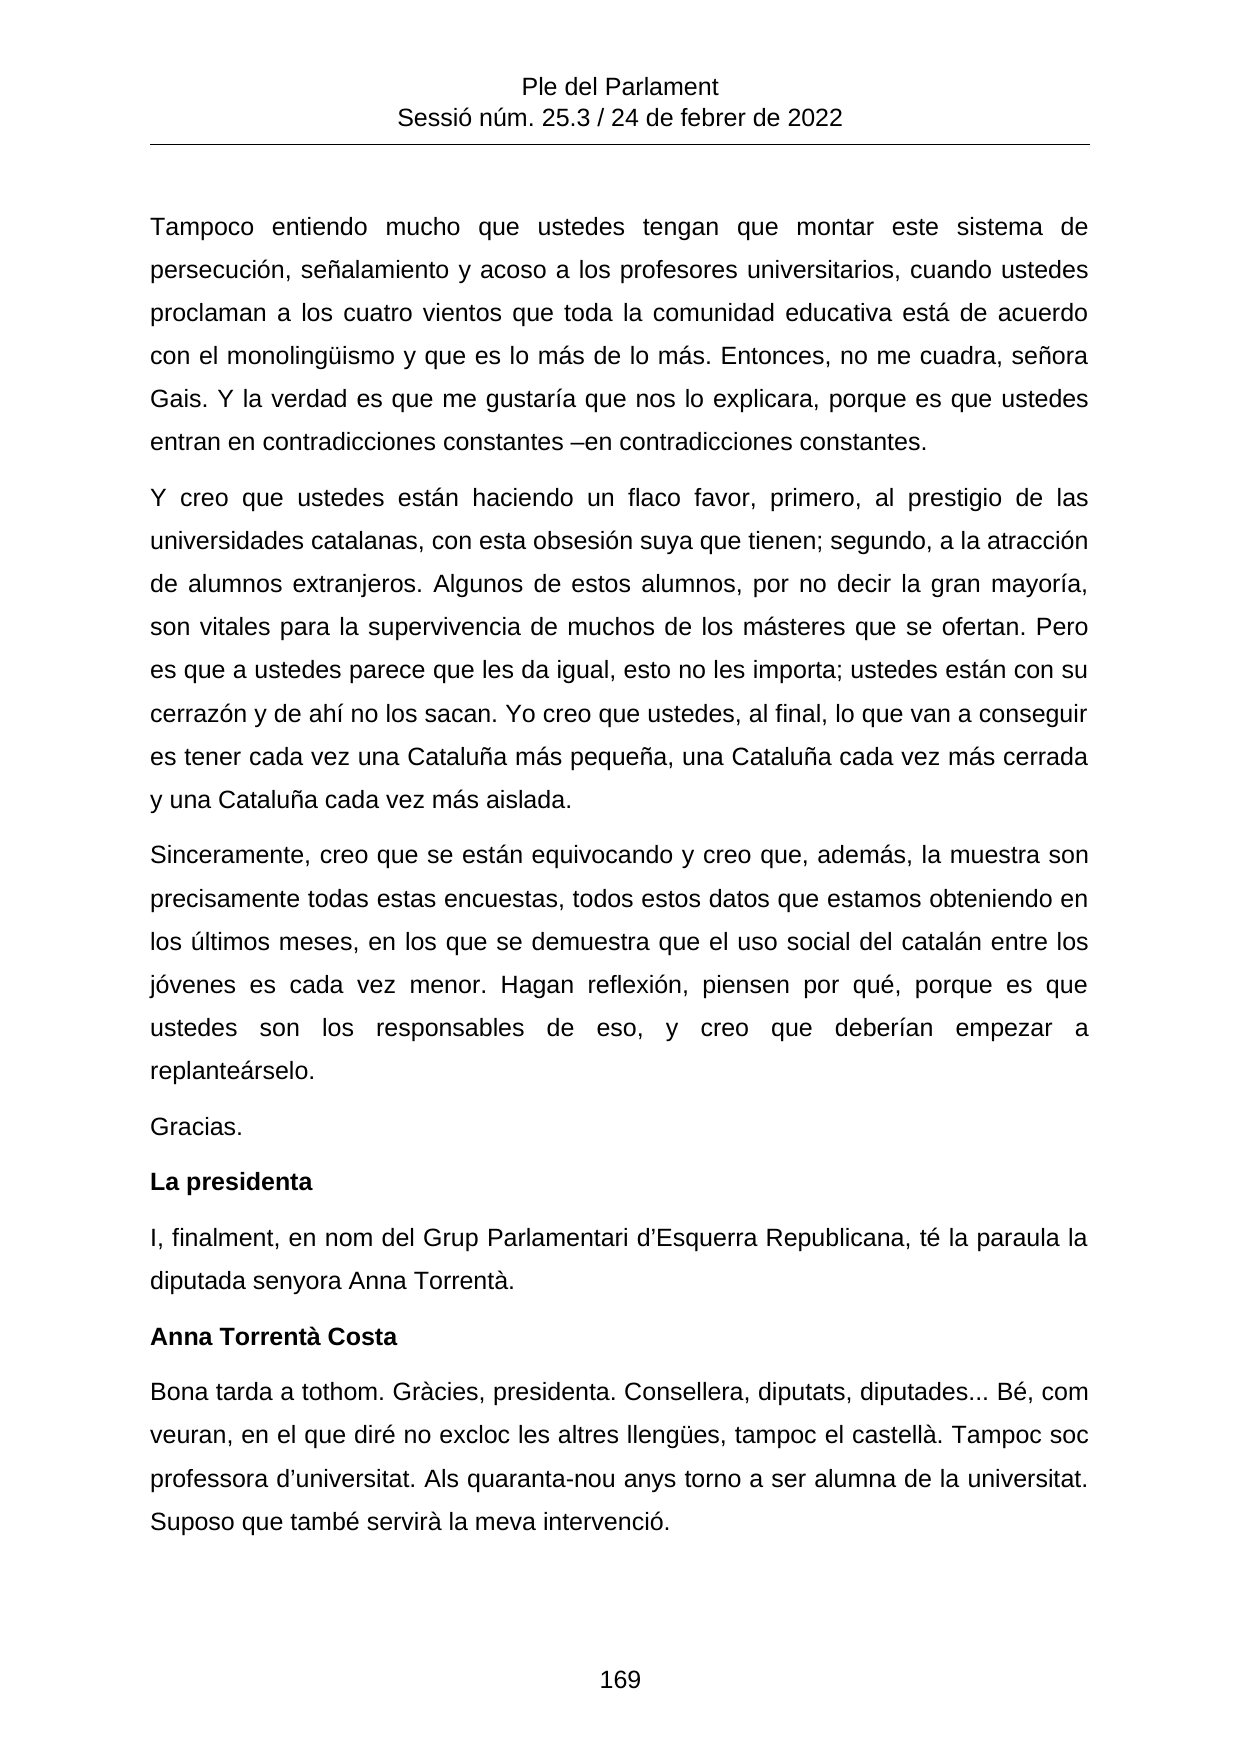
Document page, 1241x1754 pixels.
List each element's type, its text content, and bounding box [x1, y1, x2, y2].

text Anna Torrentà Costa [150, 1322, 1090, 1351]
text Tampoco entiendo mucho que ustedes tengan que montar este sistema de persecución, señalamiento y acoso a los profesores universitarios, cuando ustedes proclaman a los cuatro vientos que toda la comunidad educativa está de acuerdo con el monolingüismo y que es lo más de lo más. Entonces, no me cuadra, señora Gais. Y la verdad es que me gustaría que nos lo explicara, porque es que ustedes entran en contradicciones constantes –en contradicciones constantes. [150, 212, 1090, 456]
text I, finalment, en nom del Grup Parlamentari d’Esquerra Republicana, té la paraula la diputada senyora Anna Torrentà. [150, 1223, 1090, 1295]
text Sinceramente, creo que se están equivocando y creo que, además, la muestra son precisamente todas estas encuestas, todos estos datos que estamos obteniendo en los últimos meses, en los que se demuestra que el uso social del catalán entre los jóvenes es cada vez menor. Hagan reflexión, piensen por qué, porque es que ustedes son los responsables de eso, y creo que deberían empezar a replanteárselo. [150, 841, 1090, 1085]
text Gracias. [150, 1112, 1090, 1141]
text La presidenta [150, 1167, 1090, 1196]
text Y creo que ustedes están haciendo un flaco favor, primero, al prestigio de las universidades catalanas, con esta obsesión suya que tienen; segundo, a la atracción de alumnos extranjeros. Algunos de estos alumnos, por no decir la gran mayoría, son vitales para la supervivencia de muchos de los másteres que se ofertan. Pero es que a ustedes parece que les da igual, esto no les importa; ustedes están con su cerrazón y de ahí no los sacan. Yo creo que ustedes, al final, lo que van a conseguir es tener cada vez una Cataluña más pequeña, una Cataluña cada vez más cerrada y una Cataluña cada vez más aislada. [150, 483, 1090, 814]
text Bona tarda a tothom. Gràcies, presidenta. Consellera, diputats, diputades... Bé, com veuran, en el que diré no excloc les altres llengües, tampoc el castellà. Tampoc soc professora d’universitat. Als quaranta-nou anys torno a ser alumna de la universitat. Suposo que també servirà la meva intervenció. [150, 1377, 1090, 1536]
